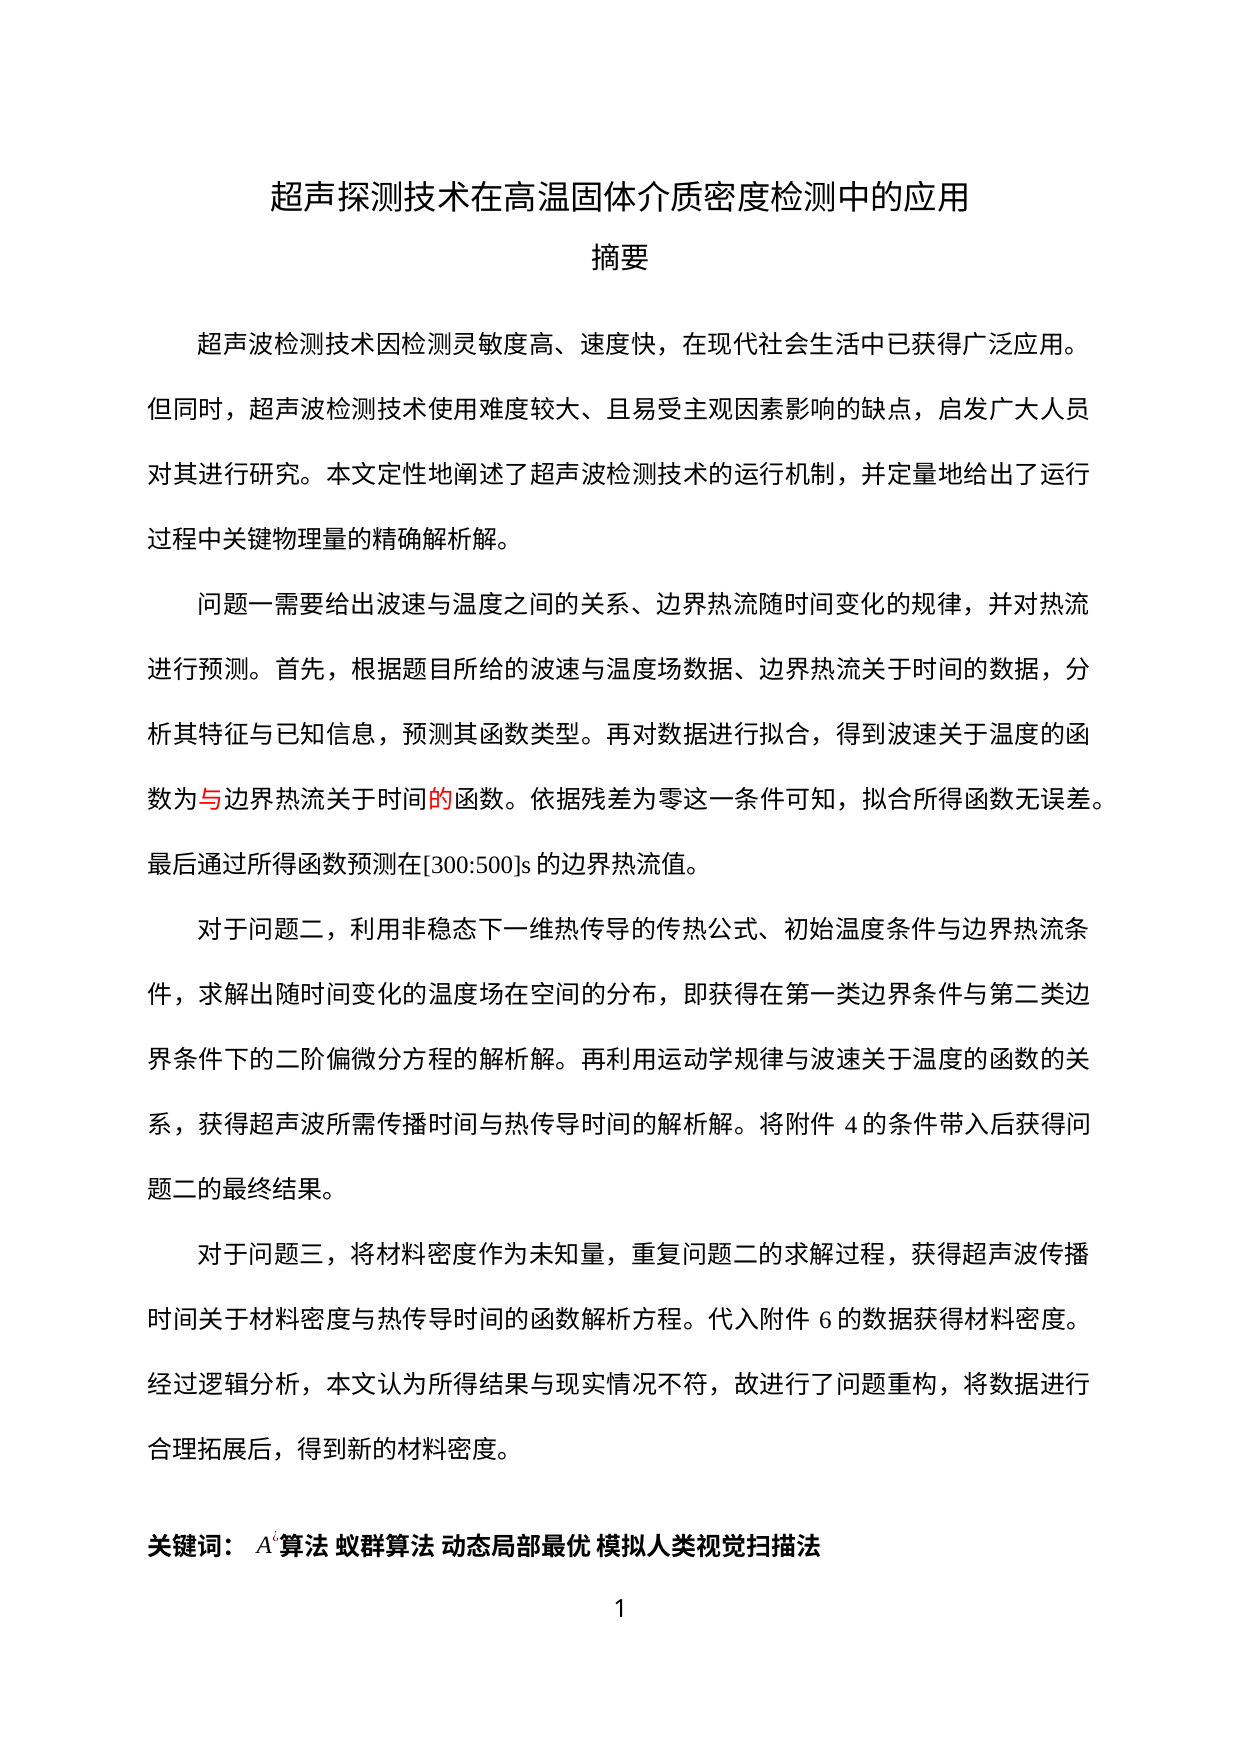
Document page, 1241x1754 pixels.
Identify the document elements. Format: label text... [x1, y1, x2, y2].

text 问题一需要给出波速与温度之间的关系、边界热流随时间变化的规律，并对热流进行预测。首先，根据题目所给的波速与温度场数据、边界热流关于时间的数据，分析其特征与已知信息，预测其函数类型。再对数据进行拟合，得到波速关于温度的函数为与边界热流关于时间的函数。依据残差为零这一条件可知，拟合所得函数无误差。最后通过所得函数预测在[300:500]s的边界热流值。 [148, 570, 1092, 895]
text 对于问题三，将材料密度作为未知量，重复问题二的求解过程，获得超声波传播时间关于材料密度与热传导时间的函数解析方程。代入附件6的数据获得材料密度。经过逻辑分析，本文认为所得结果与现实情况不符，故进行了问题重构，将数据进行合理拓展后，得到新的材料密度。 [148, 1220, 1092, 1480]
text 超声探测技术在高温固体介质密度检测中的应用 [148, 171, 1092, 219]
text 关键词： 算法 蚁群算法 动态局部最优 模拟人类视觉扫描法 [148, 1512, 1092, 1577]
text 摘要 [148, 235, 1092, 277]
text 超声波检测技术因检测灵敏度高、速度快，在现代社会生活中已获得广泛应用。但同时，超声波检测技术使用难度较大、且易受主观因素影响的缺点，启发广大人员对其进行研究。本文定性地阐述了超声波检测技术的运行机制，并定量地给出了运行过程中关键物理量的精确解析解。 [148, 310, 1092, 570]
text 对于问题二，利用非稳态下一维热传导的传热公式、初始温度条件与边界热流条件，求解出随时间变化的温度场在空间的分布，即获得在第一类边界条件与第二类边界条件下的二阶偏微分方程的解析解。再利用运动学规律与波速关于温度的函数的关系，获得超声波所需传播时间与热传导时间的解析解。将附件4的条件带入后获得问题二的最终结果。 [148, 895, 1092, 1220]
